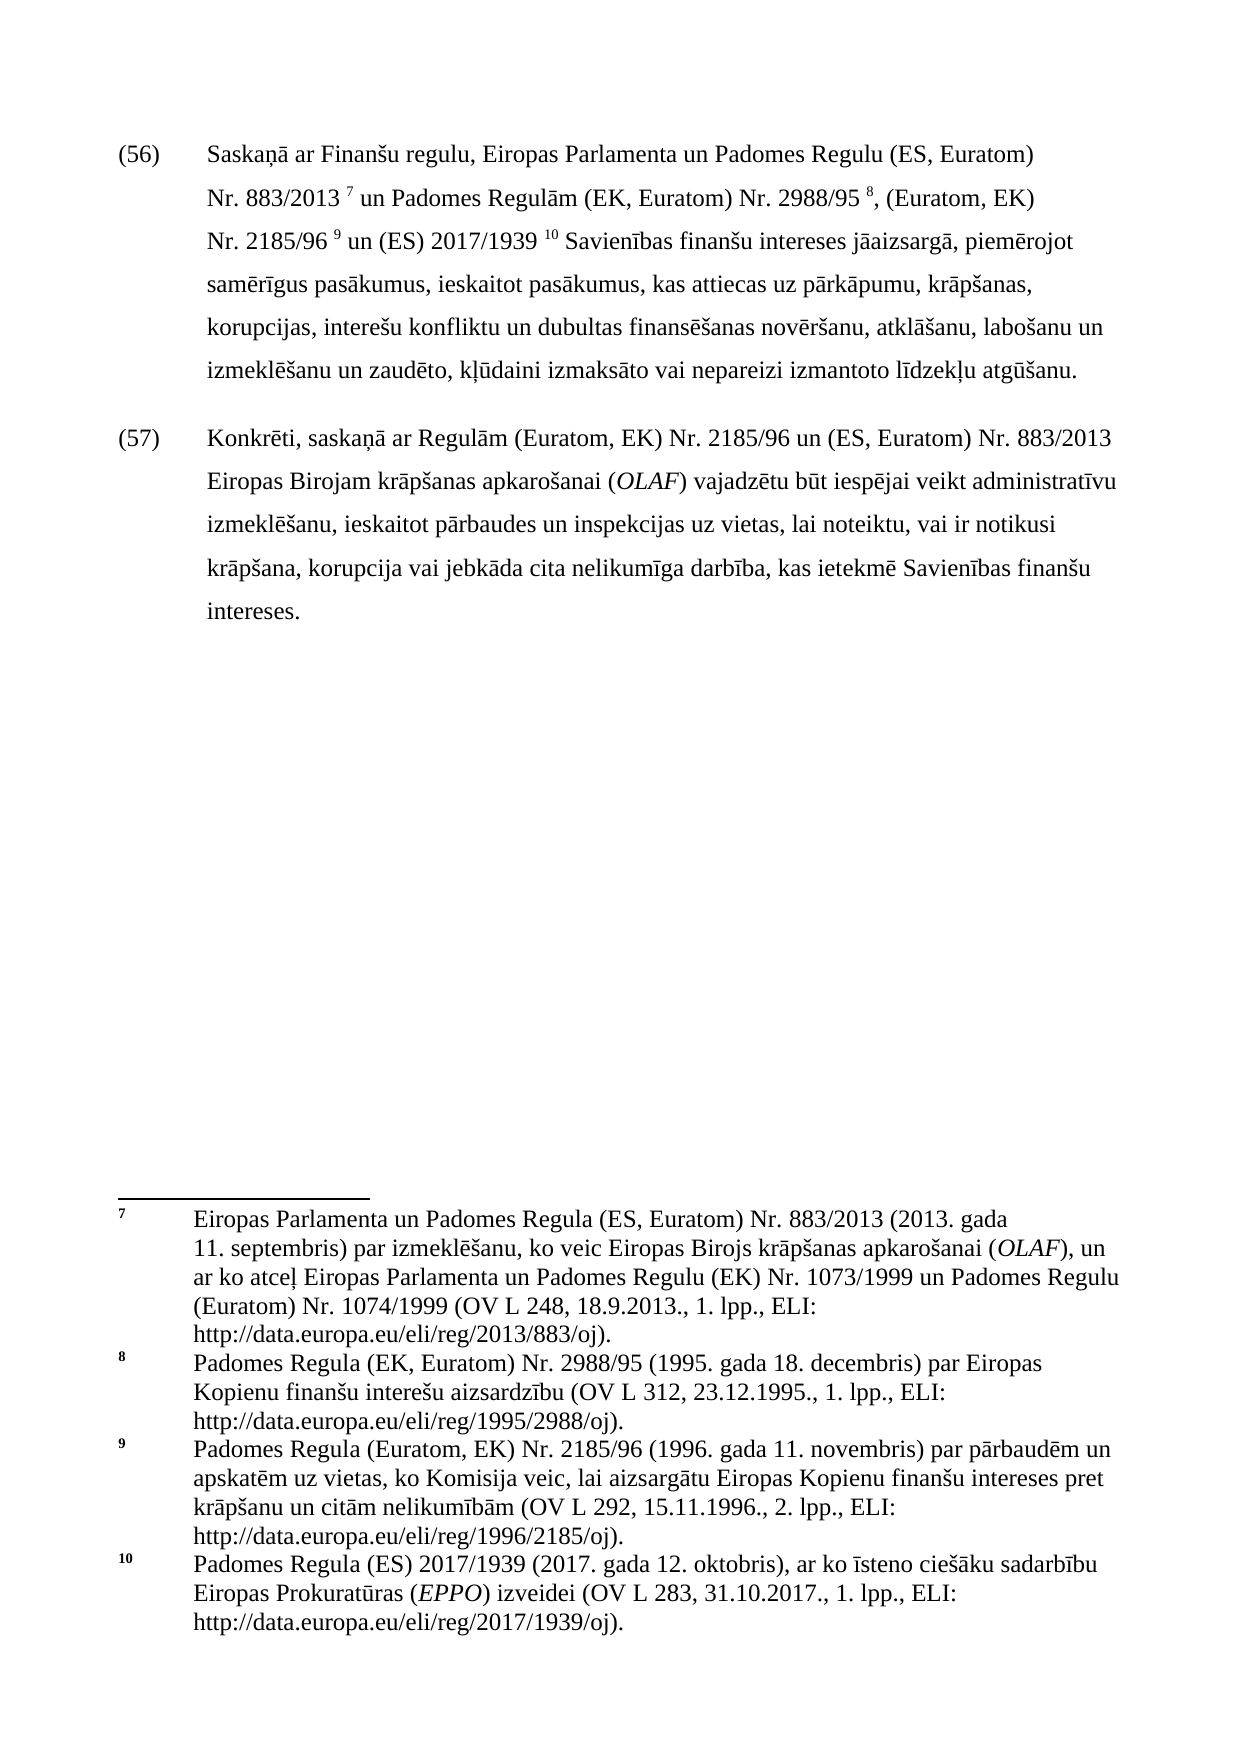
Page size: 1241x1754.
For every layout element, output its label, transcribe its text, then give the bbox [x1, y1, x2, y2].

text (56) Saskaņā ar Finanšu regulu, Eiropas Parlamenta un Padomes Regulu (ES, Euratom) Nr. 883/2013 un Padomes Regulām (EK, Euratom) Nr. 2988/95 , (Euratom, EK) Nr. 2185/96 un (ES) 2017/1939 Savienības finanšu intereses jāaizsargā, piemērojot samērīgus pasākumus, ieskaitot pasākumus, kas attiecas uz pārkāpumu, krāpšanas, korupcijas, interešu konfliktu un dubultas finansēšanas novēršanu, atklāšanu, labošanu un izmeklēšanu un zaudēto, kļūdaini izmaksāto vai nepareizi izmantoto līdzekļu atgūšanu. [118, 139, 1122, 384]
text (57) Konkrēti, saskaņā ar Regulām (Euratom, EK) Nr. 2185/96 un (ES, Euratom) Nr. 883/2013 Eiropas Birojam krāpšanas apkarošanai (OLAF) vajadzētu būt iespējai veikt administratīvu izmeklēšanu, ieskaitot pārbaudes un inspekcijas uz vietas, lai noteiktu, vai ir notikusi krāpšana, korupcija vai jebkāda cita nelikumīga darbība, kas ietekmē Savienības finanšu intereses. [118, 423, 1122, 624]
